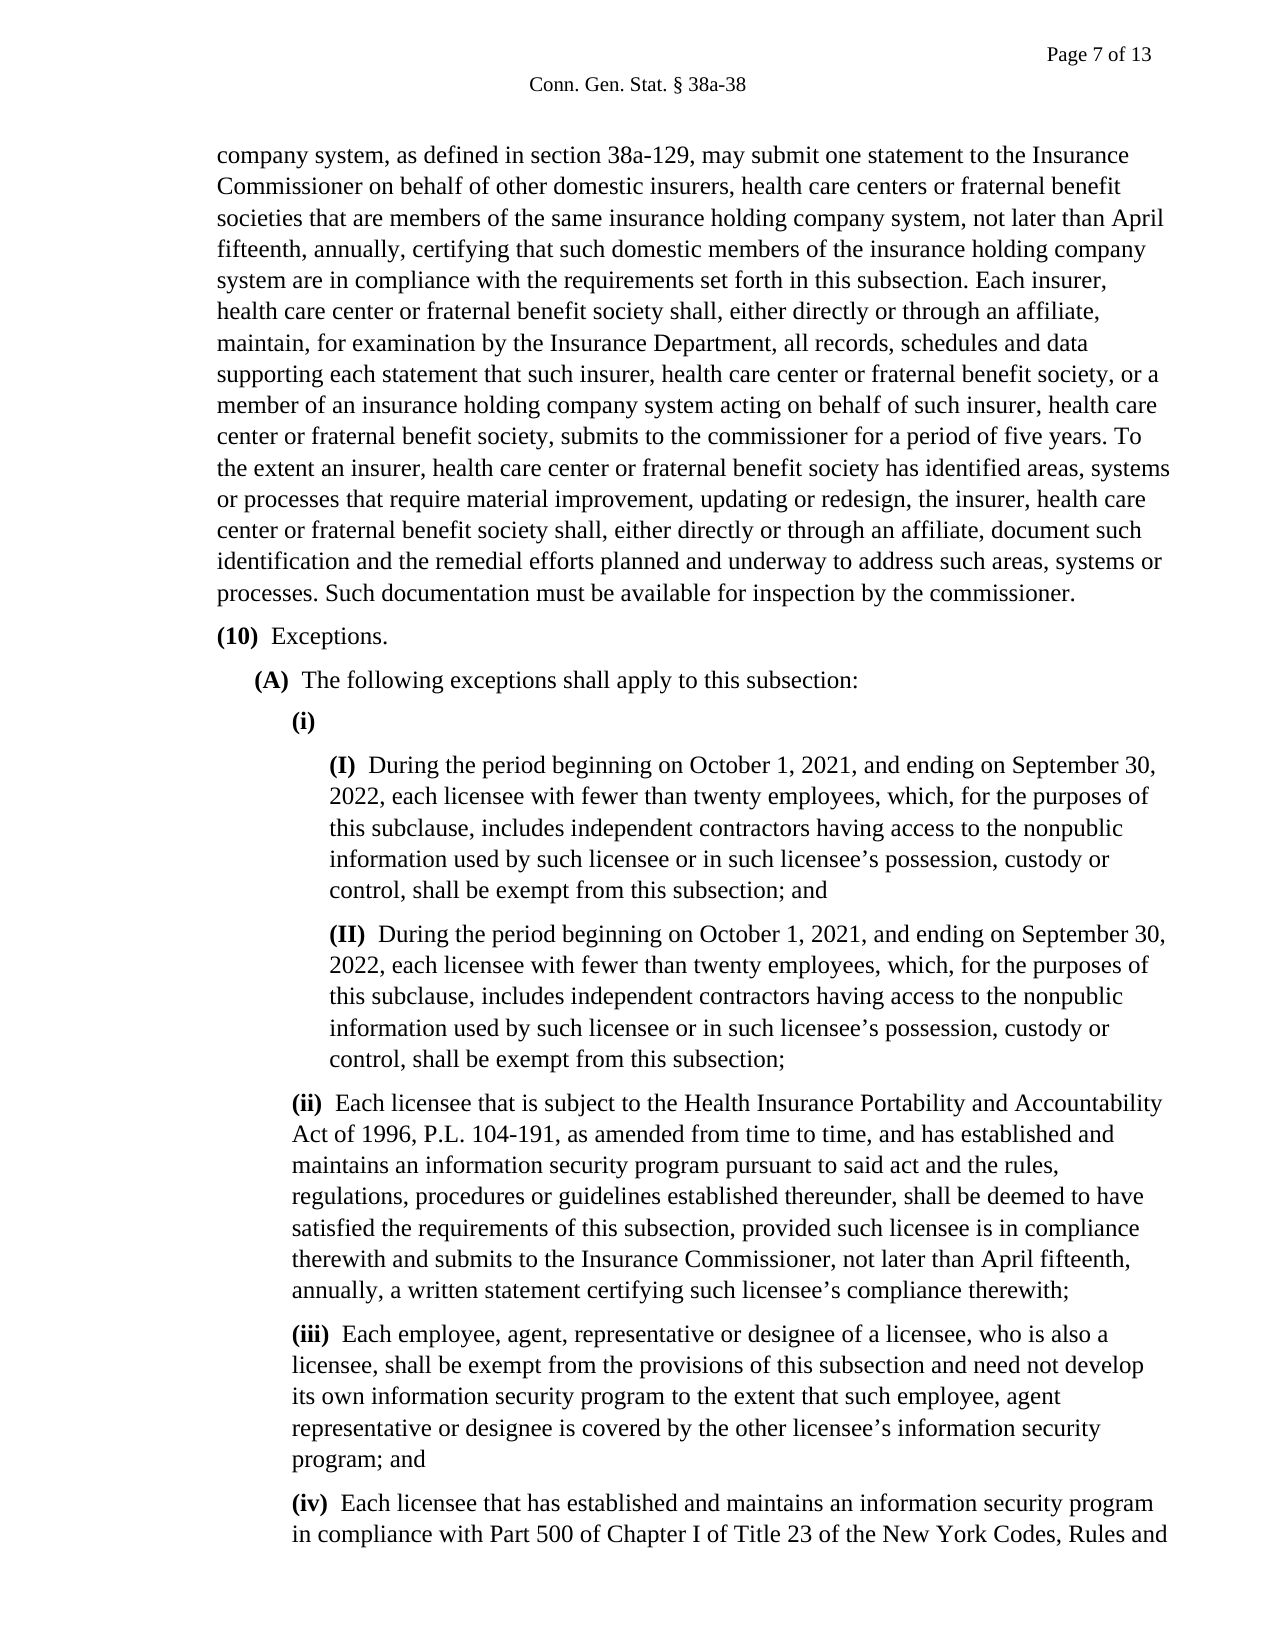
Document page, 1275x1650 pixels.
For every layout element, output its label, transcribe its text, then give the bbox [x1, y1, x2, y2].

text (ii) Each licensee that is subject to the Health Insurance Portability and Accountability Act of 1996, P.L. 104-191, as amended from time to time, and has established and maintains an information security program pursuant to said act and the rules, regulations, procedures or guidelines established thereunder, shall be deemed to have satisfied the requirements of this subsection, provided such licensee is in compliance therewith and submits to the Insurance Commissioner, not later than April fifteenth, annually, a written statement certifying such licensee’s compliance therewith; [292, 1085, 1171, 1304]
text (iii) Each employee, agent, representative or designee of a licensee, who is also a licensee, shall be exempt from the provisions of this subsection and need not develop its own information security program to the extent that such employee, agent representative or designee is covered by the other licensee’s information security program; and [292, 1316, 1171, 1473]
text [217, 138, 1171, 606]
text (i) [292, 706, 1171, 735]
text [292, 1485, 1171, 1548]
text (A) The following exceptions shall apply to this subsection: [254, 663, 1171, 694]
text (II) During the period beginning on October 1, 2021, and ending on September 30, 2022, each licensee with fewer than twenty employees, which, for the purposes of this subclause, includes independent contractors having access to the nonpublic information used by such licensee or in such licensee’s possession, custody or control, shall be exempt from this subsection; [329, 916, 1171, 1073]
text (10) Exceptions. [217, 619, 1171, 650]
text (I) During the period beginning on October 1, 2021, and ending on September 30, 2022, each licensee with fewer than twenty employees, which, for the purposes of this subclause, includes independent contractors having access to the nonpublic information used by such licensee or in such licensee’s possession, custody or control, shall be exempt from this subsection; and [329, 748, 1171, 904]
